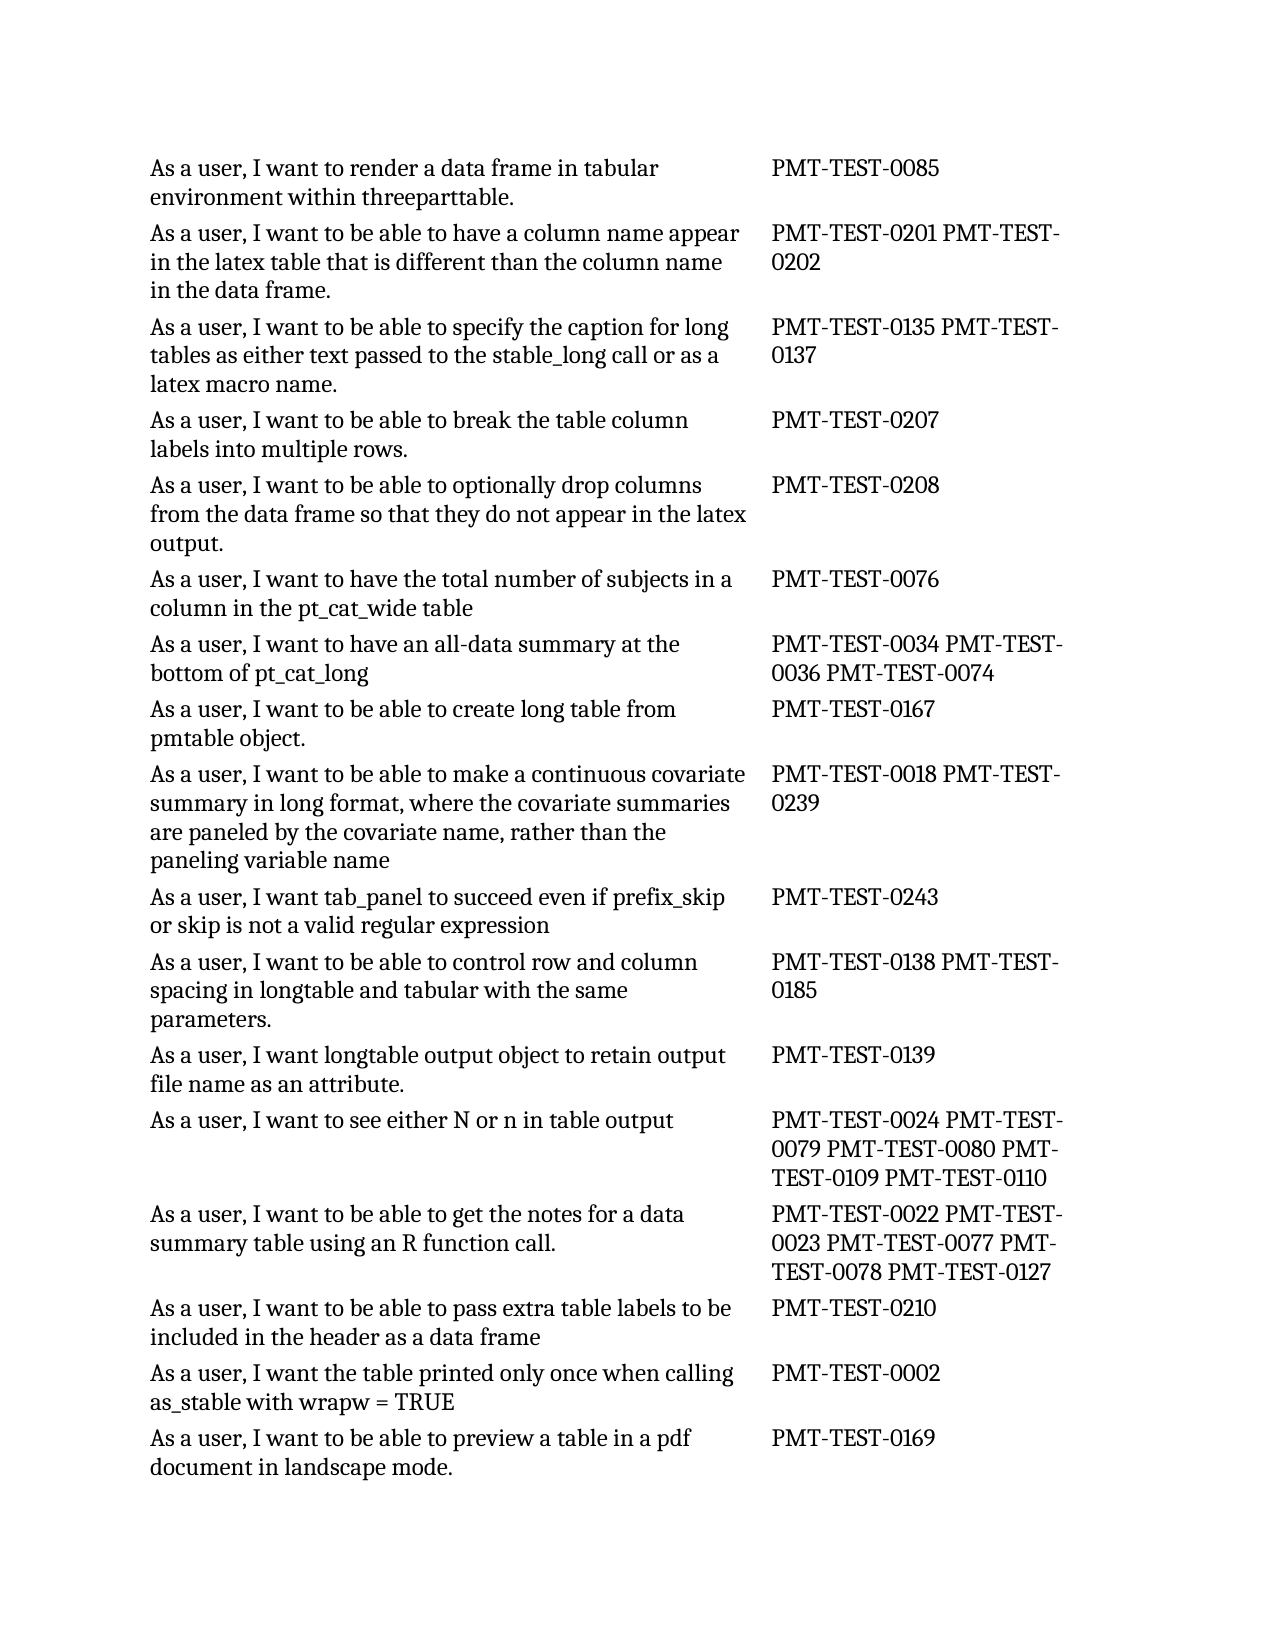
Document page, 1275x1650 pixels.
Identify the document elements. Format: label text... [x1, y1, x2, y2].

table_cell PMT-TEST-0201 PMT-TEST-0202 [760, 215, 1114, 309]
table_cell PMT-TEST-0138 PMT-TEST-0185 [760, 944, 1114, 1037]
table_cell PMT-TEST-0207 [760, 403, 1114, 467]
table_cell As a user, I want tab_panel to succeed even if prefix_skip or skip is not a valid regular expression [139, 879, 760, 944]
table_cell As a user, I want the table printed only once when calling as_stable with wrapw = TRUE [139, 1355, 760, 1420]
table_cell PMT-TEST-0210 [760, 1290, 1114, 1355]
table_cell PMT-TEST-0034 PMT-TEST-0036 PMT-TEST-0074 [760, 626, 1114, 691]
table_cell As a user, I want to be able to break the table column labels into multiple rows. [139, 403, 760, 467]
table_cell PMT-TEST-0139 [760, 1038, 1114, 1102]
table_cell PMT-TEST-0085 [760, 150, 1114, 215]
table_cell PMT-TEST-0169 [760, 1420, 1114, 1485]
table_cell PMT-TEST-0208 [760, 468, 1114, 561]
table_cell PMT-TEST-0243 [760, 879, 1114, 944]
table_cell As a user, I want to be able to get the notes for a data summary table using an R function call. [139, 1196, 760, 1290]
table_cell PMT-TEST-0167 [760, 691, 1114, 756]
table_cell As a user, I want to be able to create long table from pmtable object. [139, 691, 760, 756]
table_cell PMT-TEST-0018 PMT-TEST-0239 [760, 756, 1114, 879]
table_cell PMT-TEST-0076 [760, 561, 1114, 626]
table_cell As a user, I want to be able to preview a table in a pdf document in landscape mode. [139, 1420, 760, 1485]
table_cell As a user, I want to be able to specify the caption for long tables as either text passed to the stable_long call or as a latex macro name. [139, 309, 760, 402]
table_cell As a user, I want to be able to have a column name appear in the latex table that is different than the column name in the data frame. [139, 215, 760, 309]
table_cell As a user, I want to see either N or n in table output [139, 1103, 760, 1196]
table_cell As a user, I want to be able to optionally drop columns from the data frame so that they do not appear in the latex output. [139, 468, 760, 561]
table_cell PMT-TEST-0002 [760, 1355, 1114, 1420]
table_cell As a user, I want to have the total number of subjects in a column in the pt_cat_wide table [139, 561, 760, 626]
table_cell As a user, I want to be able to control row and column spacing in longtable and tabular with the same parameters. [139, 944, 760, 1037]
table_cell As a user, I want longtable output object to retain output file name as an attribute. [139, 1038, 760, 1102]
table_cell PMT-TEST-0022 PMT-TEST-0023 PMT-TEST-0077 PMT-TEST-0078 PMT-TEST-0127 [760, 1196, 1114, 1290]
table_cell As a user, I want to have an all-data summary at the bottom of pt_cat_long [139, 626, 760, 691]
table_cell PMT-TEST-0135 PMT-TEST-0137 [760, 309, 1114, 402]
table_cell As a user, I want to be able to pass extra table labels to be included in the header as a data frame [139, 1290, 760, 1355]
table_cell As a user, I want to be able to make a continuous covariate summary in long format, where the covariate summaries are paneled by the covariate name, rather than the paneling variable name [139, 756, 760, 879]
table_cell PMT-TEST-0024 PMT-TEST-0079 PMT-TEST-0080 PMT-TEST-0109 PMT-TEST-0110 [760, 1103, 1114, 1196]
table_cell As a user, I want to render a data frame in tabular environment within threeparttable. [139, 150, 760, 215]
